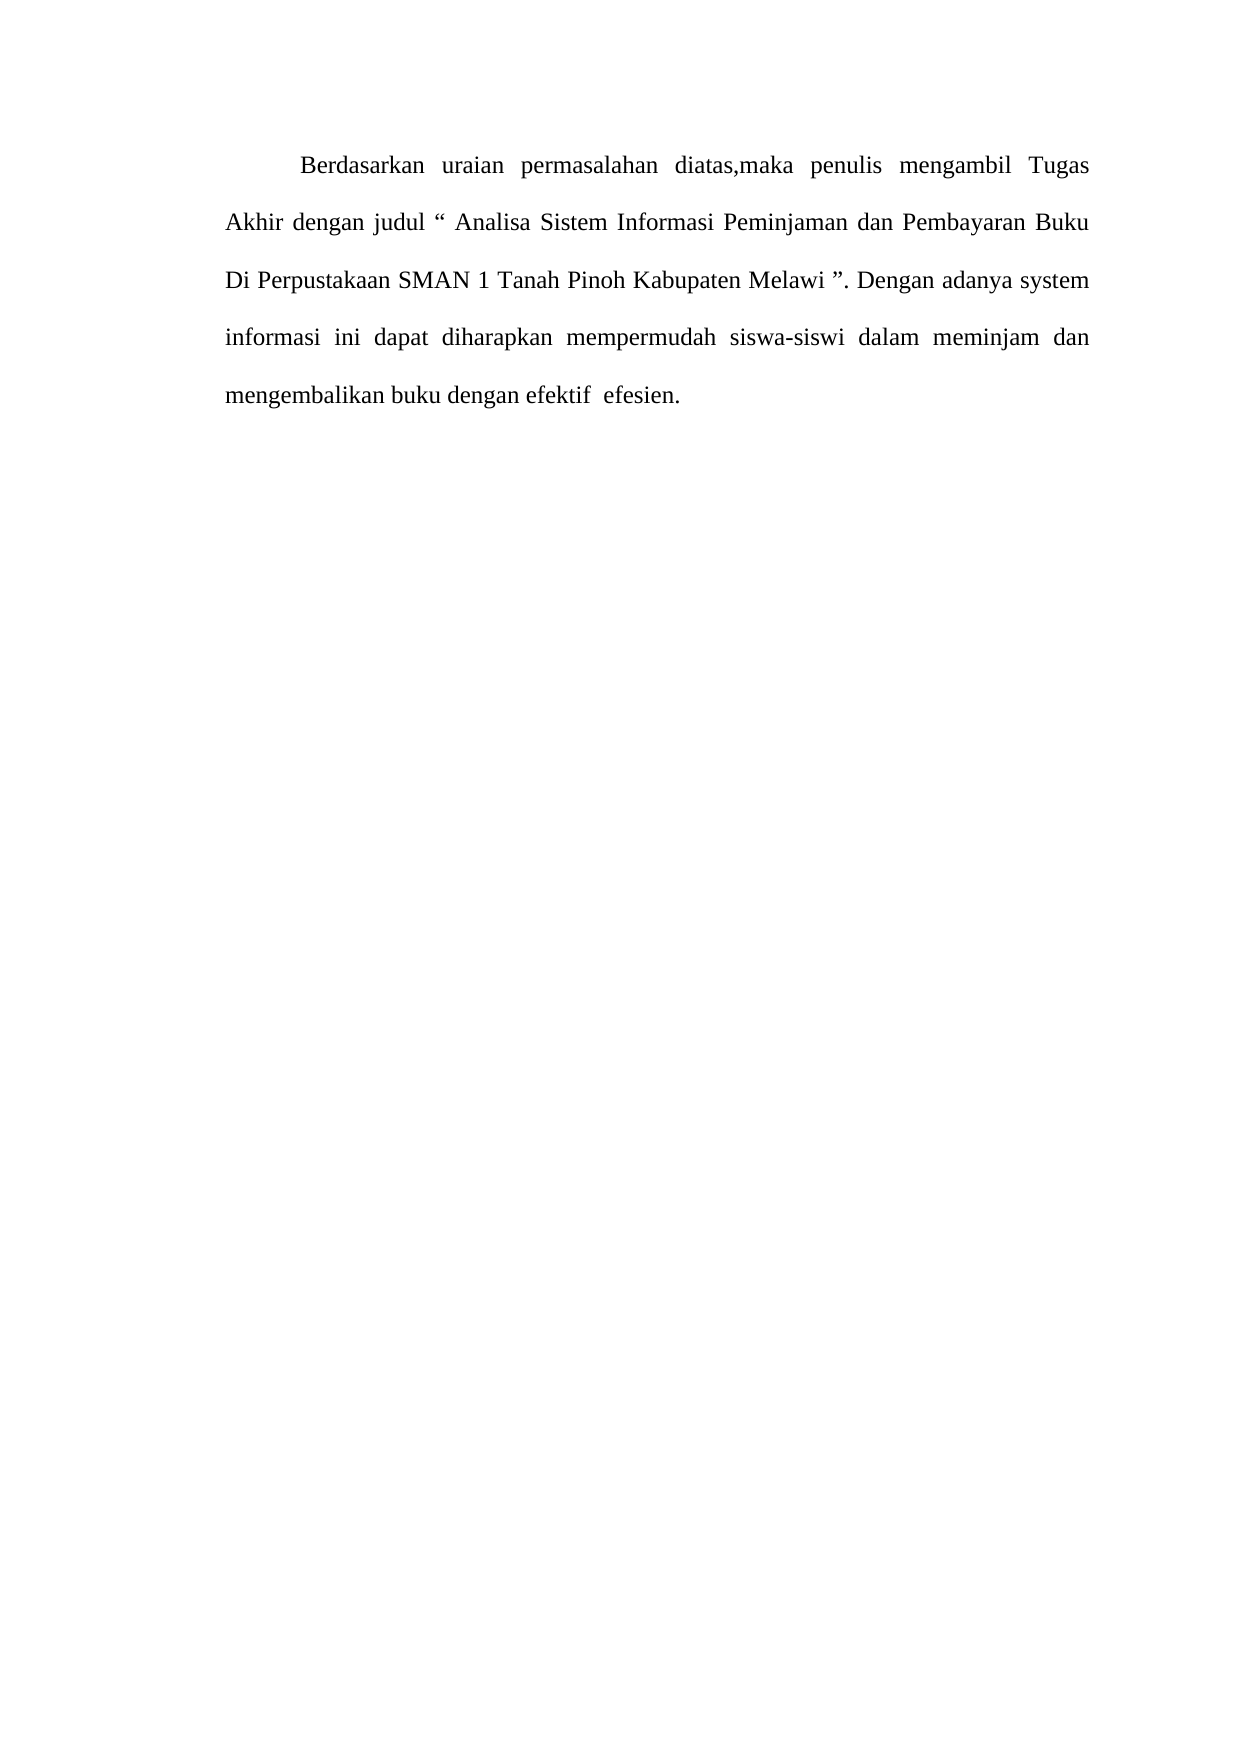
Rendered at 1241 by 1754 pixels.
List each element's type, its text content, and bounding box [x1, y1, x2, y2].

text Berdasarkan uraian permasalahan diatas,maka penulis mengambil Tugas Akhir dengan judul “ Analisa Sistem Informasi Peminjaman dan Pembayaran Buku Di Perpustakaan SMAN 1 Tanah Pinoh Kabupaten Melawi ”. Dengan adanya system informasi ini dapat diharapkan mempermudah siswa-siswi dalam meminjam dan mengembalikan buku dengan efektif efesien. [225, 150, 1090, 409]
